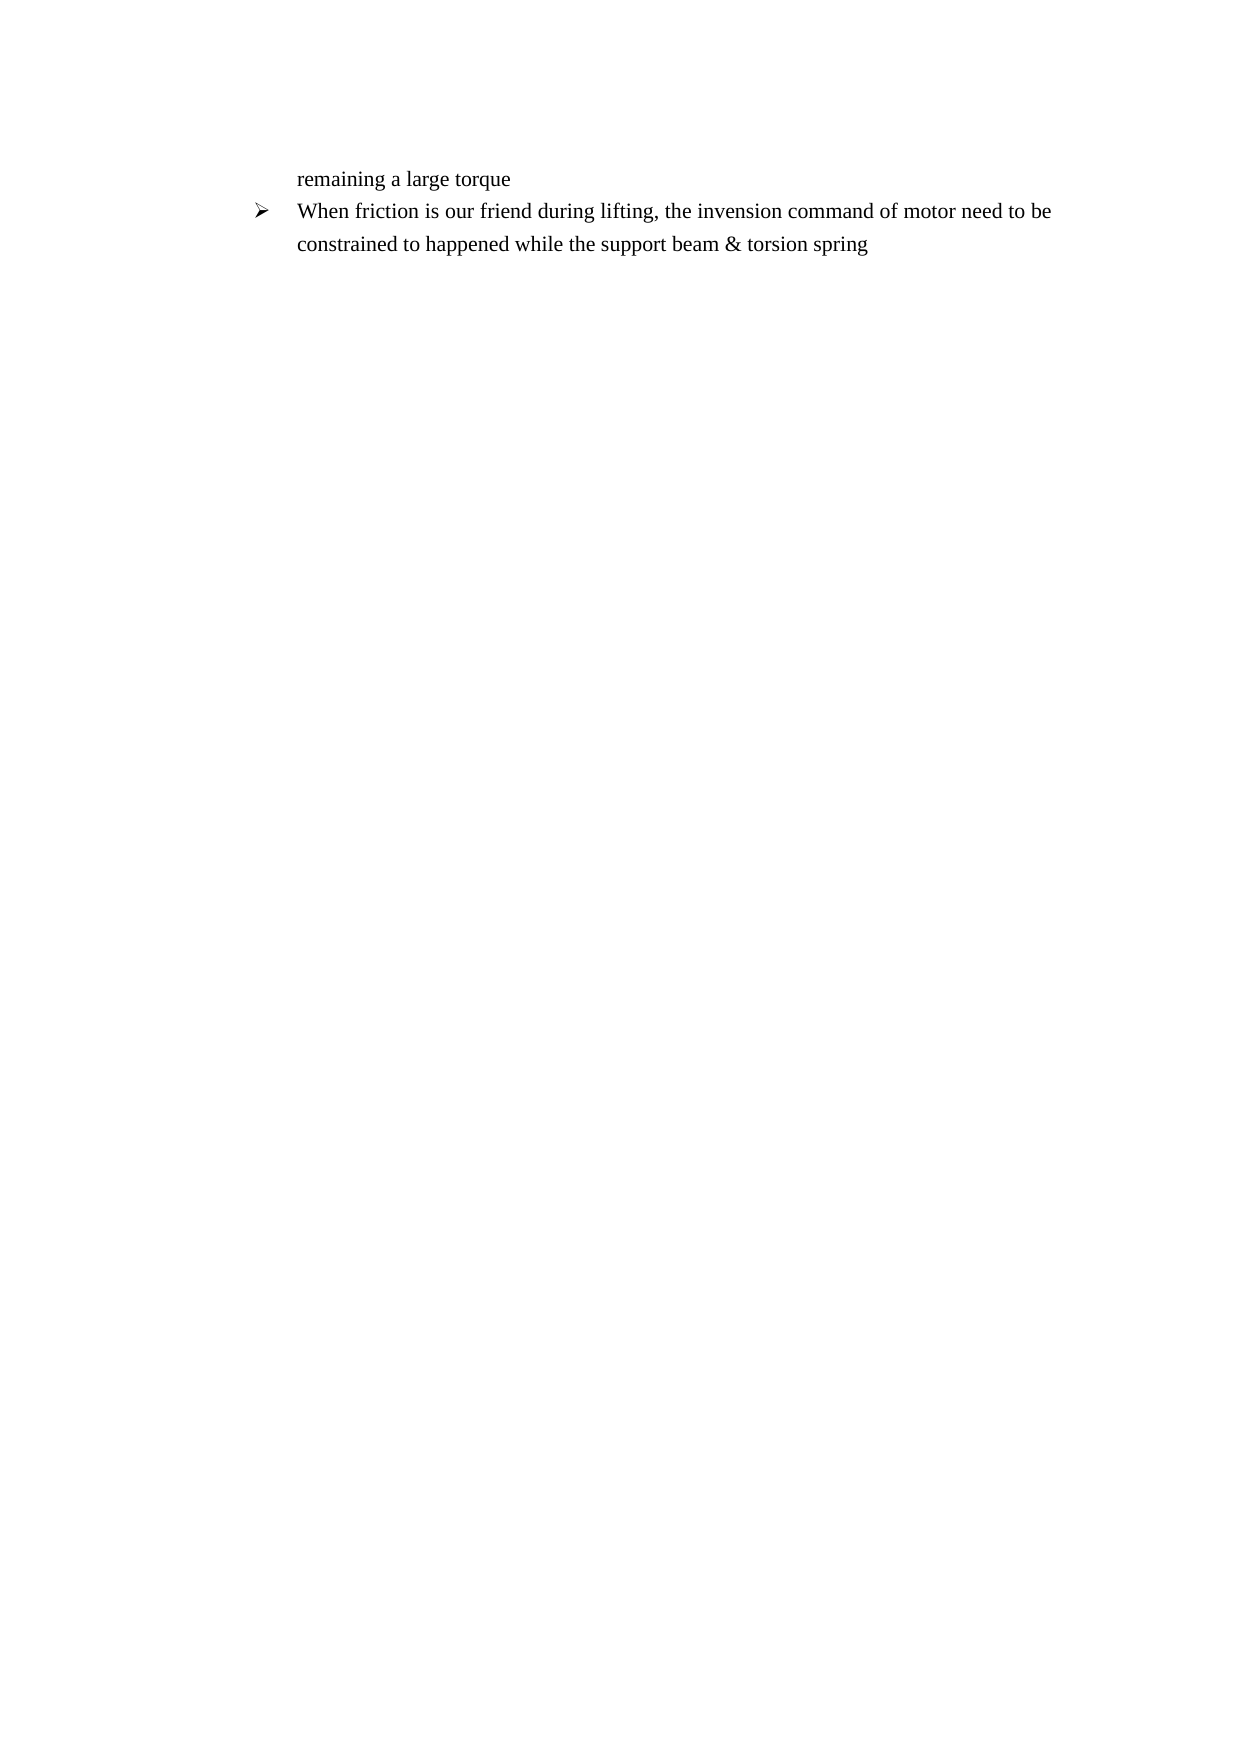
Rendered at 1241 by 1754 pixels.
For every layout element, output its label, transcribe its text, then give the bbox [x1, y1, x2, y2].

list When friction is our friend during lifting, the invension command of motor need to be constrained to happened while the support beam & torsion spring [253, 194, 1053, 259]
